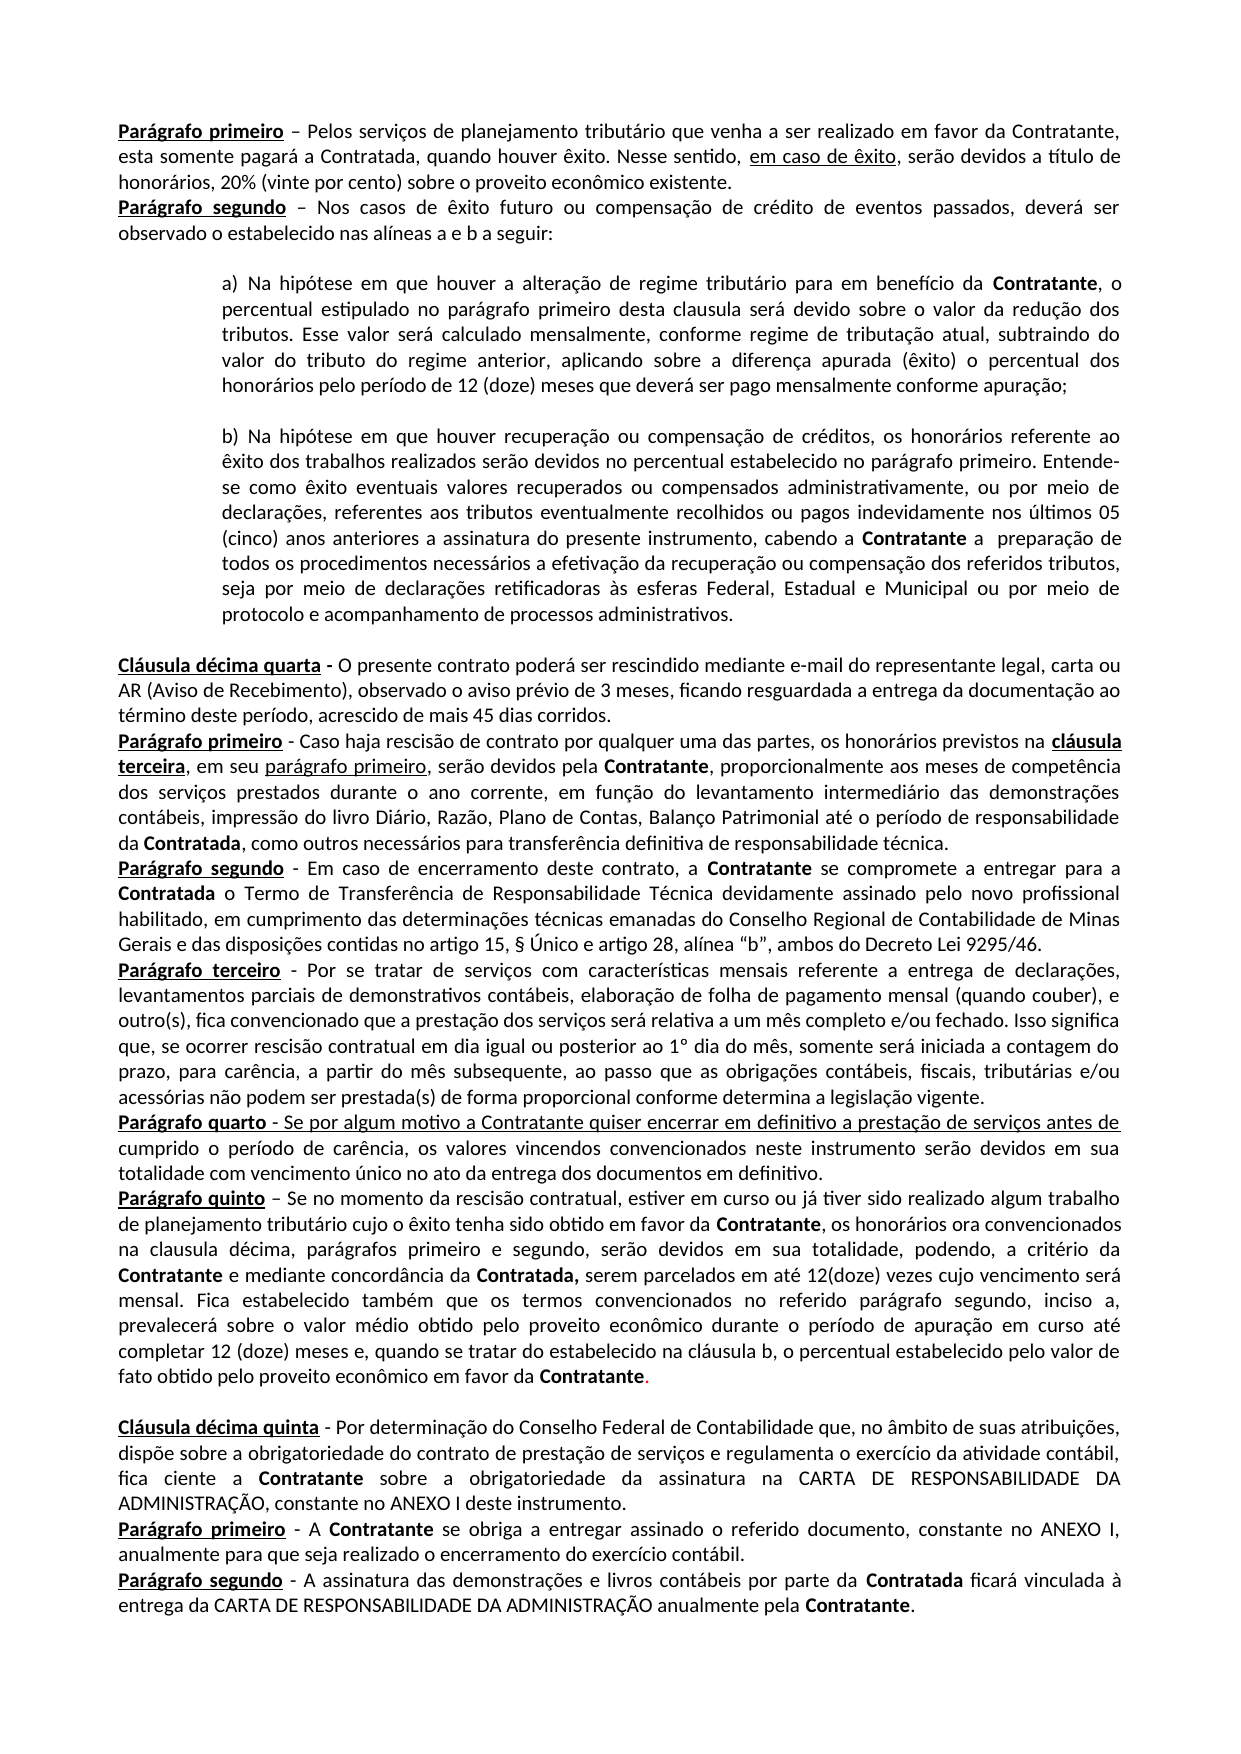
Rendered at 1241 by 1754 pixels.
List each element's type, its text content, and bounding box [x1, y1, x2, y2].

text Parágrafo terceiro - Por se tratar de serviços com características mensais referente a entrega de declarações, levantamentos parciais de demonstrativos contábeis, elaboração de folha de pagamento mensal (quando couber), e outro(s), fica convencionado que a prestação dos serviços será relativa a um mês completo e/ou fechado. Isso significa que, se ocorrer rescisão contratual em dia igual ou posterior ao 1º dia do mês, somente será iniciada a contagem do prazo, para carência, a partir do mês subsequente, ao passo que as obrigações contábeis, fiscais, tributárias e/ou acessórias não podem ser prestada(s) de forma proporcional conforme determina a legislação vigente. [118, 957, 1122, 1109]
text primeiro – Pelos serviços de planejamento tributário que venha a ser realizado em favor da Contratante, esta somente pagará a Contratada, quando houver êxito. Nesse sentido, em caso de êxito, serão devidos a título de honorários, 20% (vinte por cento) sobre o proveito econômico existente. [118, 118, 1122, 194]
text segundo – Nos casos de êxito futuro ou compensação de crédito de eventos passados, deverá ser observado o estabelecido nas alíneas a e b a seguir: [118, 194, 1122, 245]
list Na hipótese em que houver a alteração de regime tributário para em benefício da Contratante, o percentual estipulado no parágrafo primeiro desta clausula será devido sobre o valor da redução dos tributos. Esse valor será calculado mensalmente, conforme regime de tributação atual, subtraindo do valor do tributo do regime anterior, aplicando sobre a diferença apurada (êxito) o percentual dos honorários pelo período de 12 (doze) meses que deverá ser pago mensalmente conforme apuração; [222, 271, 1122, 398]
text Cláusula décima quarta - O poderá rescindido mediante e-mail do representante legal, carta ou AR (Aviso de Recebimento), observado o aviso prévio de 3 meses, ficando resguardada a da ao deste período, acrescido de mais 45 dias corridos. [118, 652, 1122, 728]
text Parágrafo segundo - Em caso de encerramento deste contrato, a Contratante se compromete a entregar para a Contratada o Termo de Transferência de Responsabilidade Técnica devidamente assinado pelo novo profissional habilitado, em cumprimento das determinações técnicas emanadas do Conselho Regional de Contabilidade de Minas Gerais e das disposições contidas no artigo 15, § Único e artigo 28, alínea “b”, ambos do Decreto Lei 9295/46. [118, 855, 1122, 957]
list Na hipótese em que houver recuperação ou compensação de créditos, os honorários referente ao êxito dos trabalhos realizados serão devidos no percentual estabelecido no parágrafo primeiro. Entende-se como êxito eventuais valores recuperados ou compensados administrativamente, ou por meio de declarações, referentes aos tributos eventualmente recolhidos ou pagos indevidamente nos últimos 05 (cinco) anos anteriores a assinatura do presente instrumento, cabendo a Contratante a preparação de todos os procedimentos necessários a efetivação da recuperação ou compensação dos referidos tributos, seja por meio de declarações retificadoras às esferas Federal, Estadual e Municipal ou por meio de protocolo e acompanhamento de processos administrativos. [222, 423, 1122, 626]
text Parágrafo quarto - Se por algum motivo a Contratante quiser encerrar em definitivo a prestação de serviços antes de cumprido o período de carência, os valores vincendos convencionados neste instrumento serão devidos em sua totalidade com vencimento único no ato da entrega dos documentos em definitivo. [118, 1109, 1122, 1186]
text Parágrafo primeiro - Caso haja rescisão de contrato por qualquer uma das partes, os honorários previstos na cláusula terceira, em seu parágrafo primeiro, serão devidos pela Contratante, proporcionalmente aos meses de competência dos serviços prestados durante o ano corrente, em função do levantamento intermediário das demonstrações contábeis, impressão do livro Diário, Razão, Plano de Contas, Balanço Patrimonial até o período de responsabilidade da Contratada, como outros necessários para transferência definitiva de responsabilidade técnica. [118, 728, 1122, 855]
text Parágrafo quinto – Se no momento da rescisão contratual, estiver em curso ou já tiver sido realizado algum trabalho de planejamento tributário cujo o êxito tenha sido obtido em favor da Contratante, os honorários ora convencionados na clausula décima, parágrafos primeiro e segundo, serão devidos em sua totalidade, podendo, a critério da Contratante e mediante concordância da Contratada, serem parcelados em até 12(doze) vezes cujo vencimento será mensal. Fica estabelecido também que os termos convencionados no referido parágrafo segundo, inciso a, prevalecerá sobre o valor médio obtido pelo proveito econômico durante o período de apuração em curso até completar 12 (doze) meses e, quando se tratar do estabelecido na cláusula b, o percentual estabelecido pelo valor de fato obtido pelo proveito econômico em favor da Contratante. [118, 1186, 1122, 1389]
